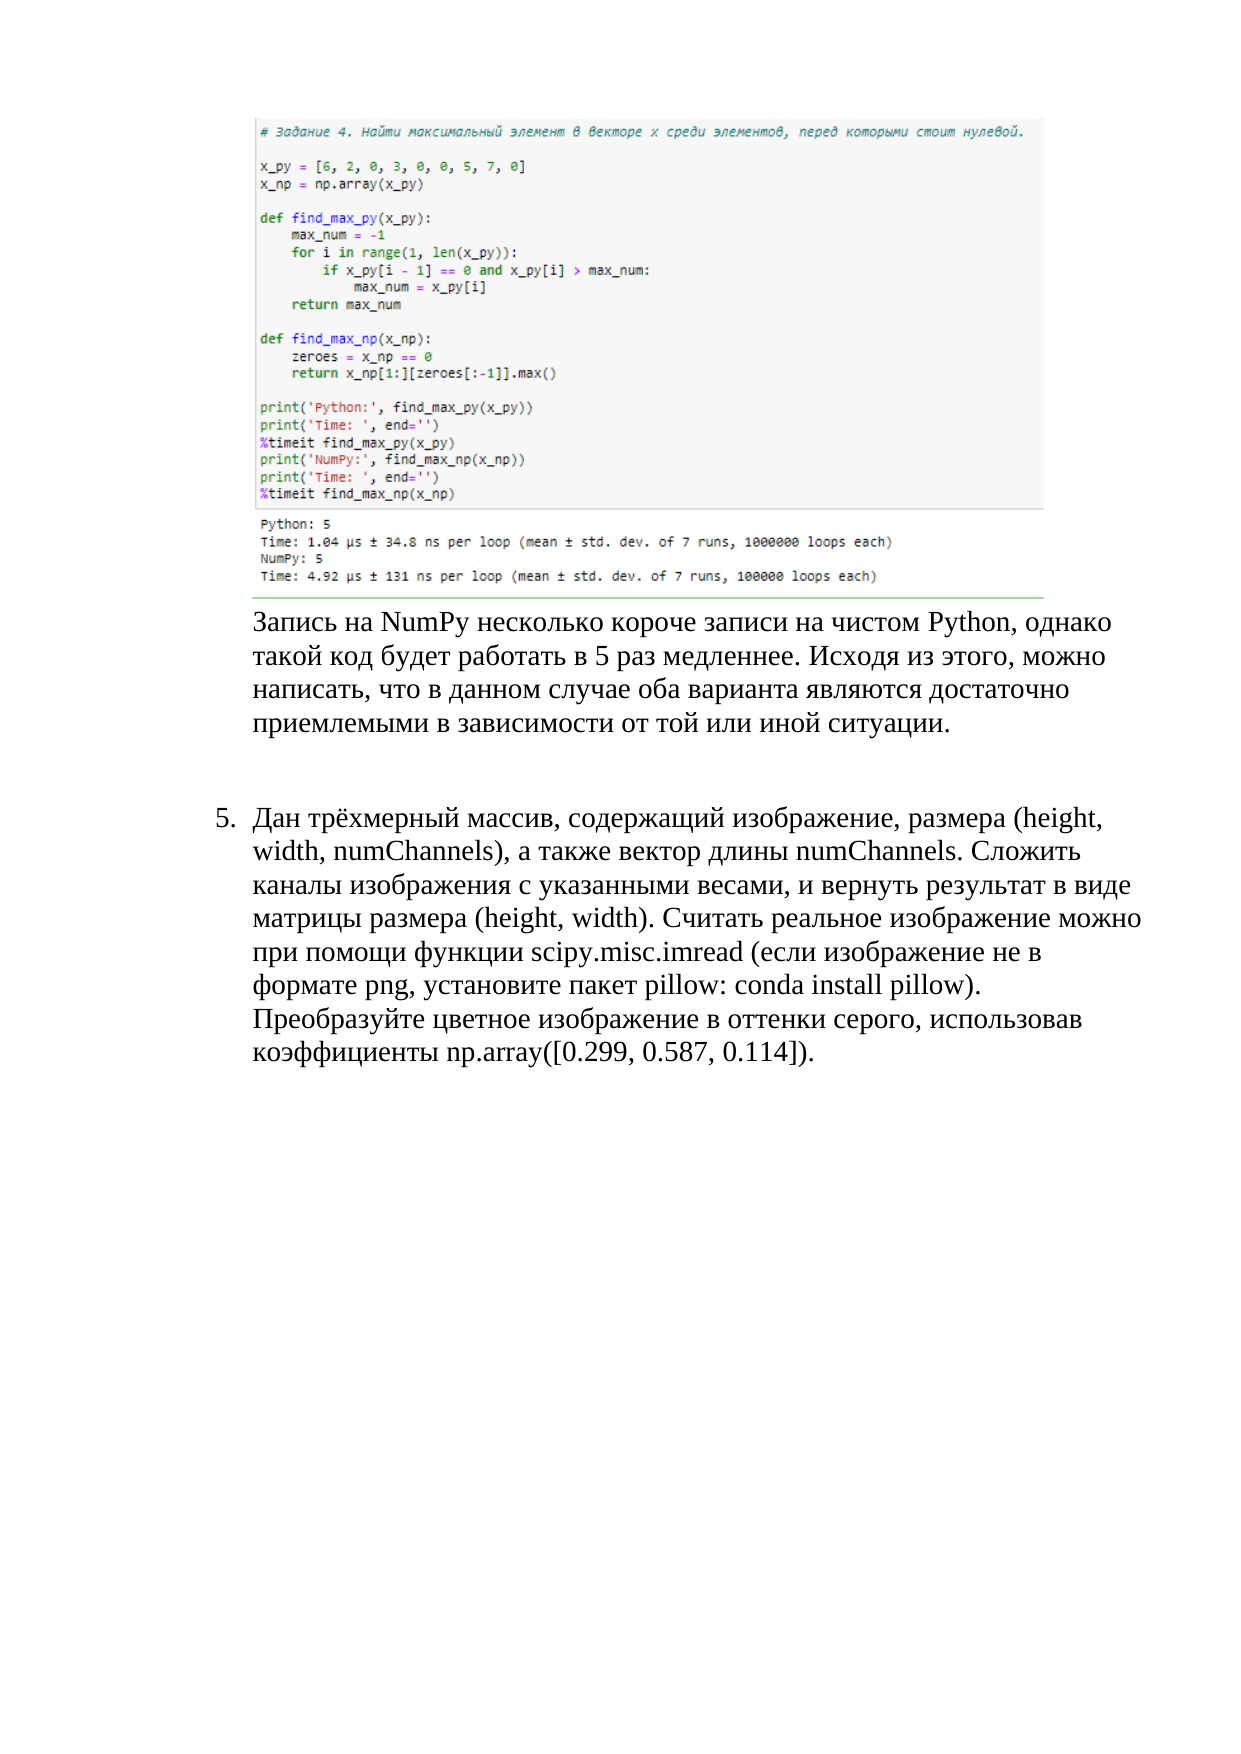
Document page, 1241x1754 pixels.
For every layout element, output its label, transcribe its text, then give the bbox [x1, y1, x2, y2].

list Запись на NumPy несколько короче записи на чистом Python, однако такой код будет работать в 5 раз медленнее. Исходя из этого, можно написать, что в данном случае оба варианта являются достаточно приемлемыми в зависимости от той или иной ситуации. [252, 604, 1152, 800]
list Дан трёхмерный массив, содержащий изображение, размера (height, width, numChannels), а также вектор длины numChannels. Сложить каналы изображения с указанными весами, и вернуть результат в виде матрицы размера (height, width). Считать реальное изображение можно при помощи функции scipy.misc.imread (если изображение не в формате png, установите пакет pillow: conda install pillow). Преобразуйте цветное изображение в оттенки серого, использовав коэффициенты np.array([0.299, 0.587, 0.114]). [215, 800, 1152, 1068]
picture [252, 118, 1044, 604]
